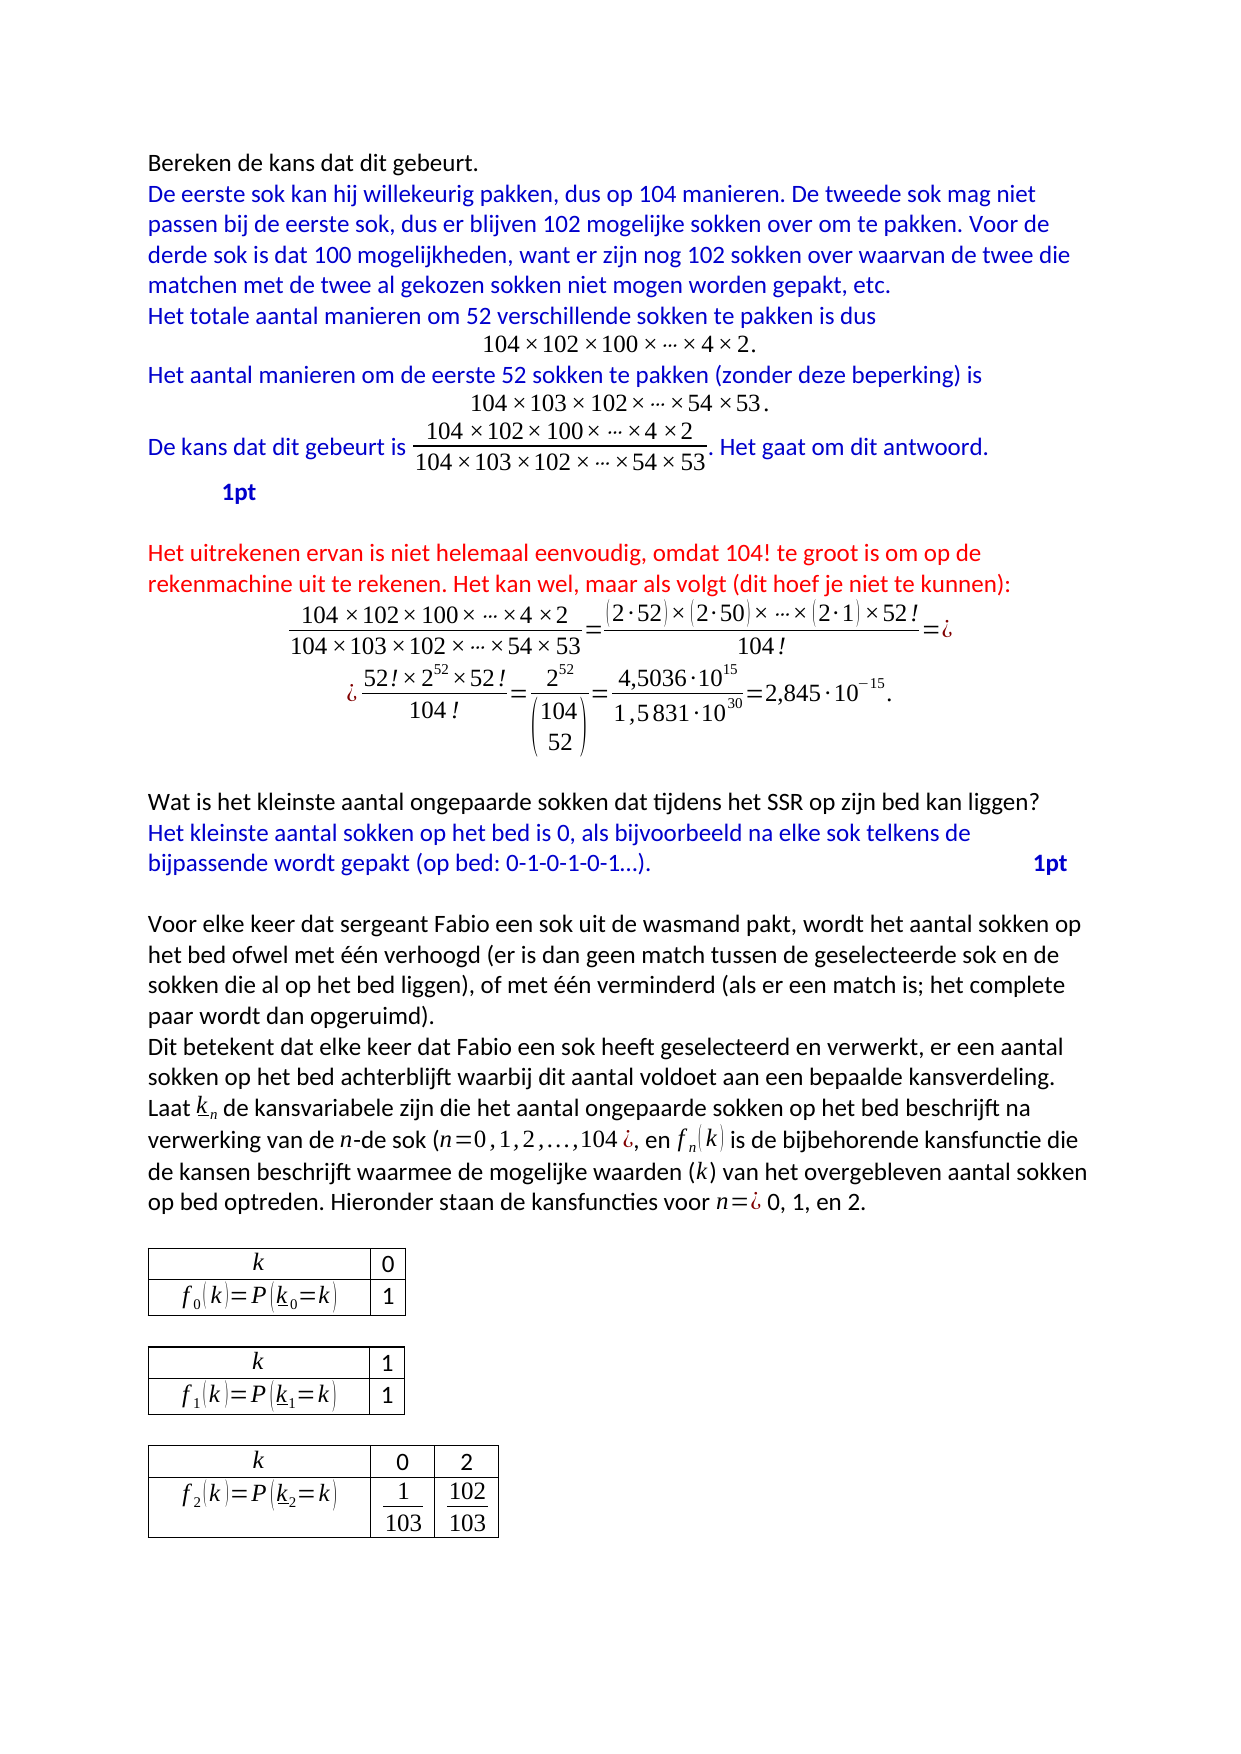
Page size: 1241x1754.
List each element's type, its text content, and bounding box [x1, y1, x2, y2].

table_header 2 [435, 1446, 498, 1477]
text Bereken de kans dat dit gebeurt. [148, 148, 1093, 178]
table_header [149, 1446, 370, 1477]
table_cell 1 [371, 1280, 405, 1315]
table_header 0 [371, 1249, 405, 1279]
text Het kleinste aantal sokken op het bed is 0, als bijvoorbeeld na elke sok telkens de bijpassende wordt gepakt (op bed: 0-1-0-1-0-1…). 1pt [148, 817, 1093, 878]
table_header [149, 1249, 370, 1279]
text Het aantal manieren om de eerste 52 sokken te pakken (zonder deze beperking) is [148, 359, 1093, 389]
text Laat de kansvariabele zijn die het aantal ongepaarde sokken op het bed beschrijft na verwerking van de -de sok (, en is de bijbehorende kansfunctie die de kansen beschrijft waarmee de mogelijke waarden () van het overgebleven aantal sokken op bed optreden. Hieronder staan de kansfuncties voor 0, 1, en 2. [148, 1092, 1093, 1217]
text Dit betekent dat elke keer dat Fabio een sok heeft geselecteerd en verwerkt, er een aantal sokken op het bed achterblijft waarbij dit aantal voldoet aan een bepaalde kansverdeling. [148, 1031, 1093, 1092]
text Wat is het kleinste aantal ongepaarde sokken dat tijdens het SSR op zijn bed kan liggen? [148, 787, 1093, 817]
table_header 1 [370, 1348, 404, 1378]
table_header [149, 1348, 369, 1378]
table_cell [435, 1478, 498, 1537]
text De eerste sok kan hij willekeurig pakken, dus op 104 manieren. De tweede sok mag niet passen bij de eerste sok, dus er blijven 102 mogelijke sokken over om te pakken. Voor de derde sok is dat 100 mogelijkheden, want er zijn nog 102 sokken over waarvan de twee die matchen met de twee al gekozen sokken niet mogen worden gepakt, etc. [148, 178, 1093, 300]
table_cell [149, 1379, 369, 1414]
table_cell 1 [370, 1379, 404, 1414]
text De kans dat dit gebeurt is . Het gaat om dit antwoord. 1pt [148, 417, 1093, 507]
table_cell [149, 1280, 370, 1315]
text Voor elke keer dat sergeant Fabio een sok uit de wasmand pakt, wordt het aantal sokken op het bed ofwel met één verhoogd (er is dan geen match tussen de geselecteerde sok en de sokken die al op het bed liggen), of met één verminderd (als er een match is; het complete paar wordt dan opgeruimd). [148, 909, 1093, 1031]
table_cell [149, 1478, 370, 1537]
table_cell [371, 1478, 434, 1537]
text Het totale aantal manieren om 52 verschillende sokken te pakken is dus [148, 300, 1093, 331]
text Het uitrekenen ervan is niet helemaal eenvoudig, omdat 104! te groot is om op de rekenmachine uit te rekenen. Het kan wel, maar als volgt (dit hoef je niet te kunnen): [148, 537, 1093, 598]
table_header 0 [371, 1446, 434, 1477]
